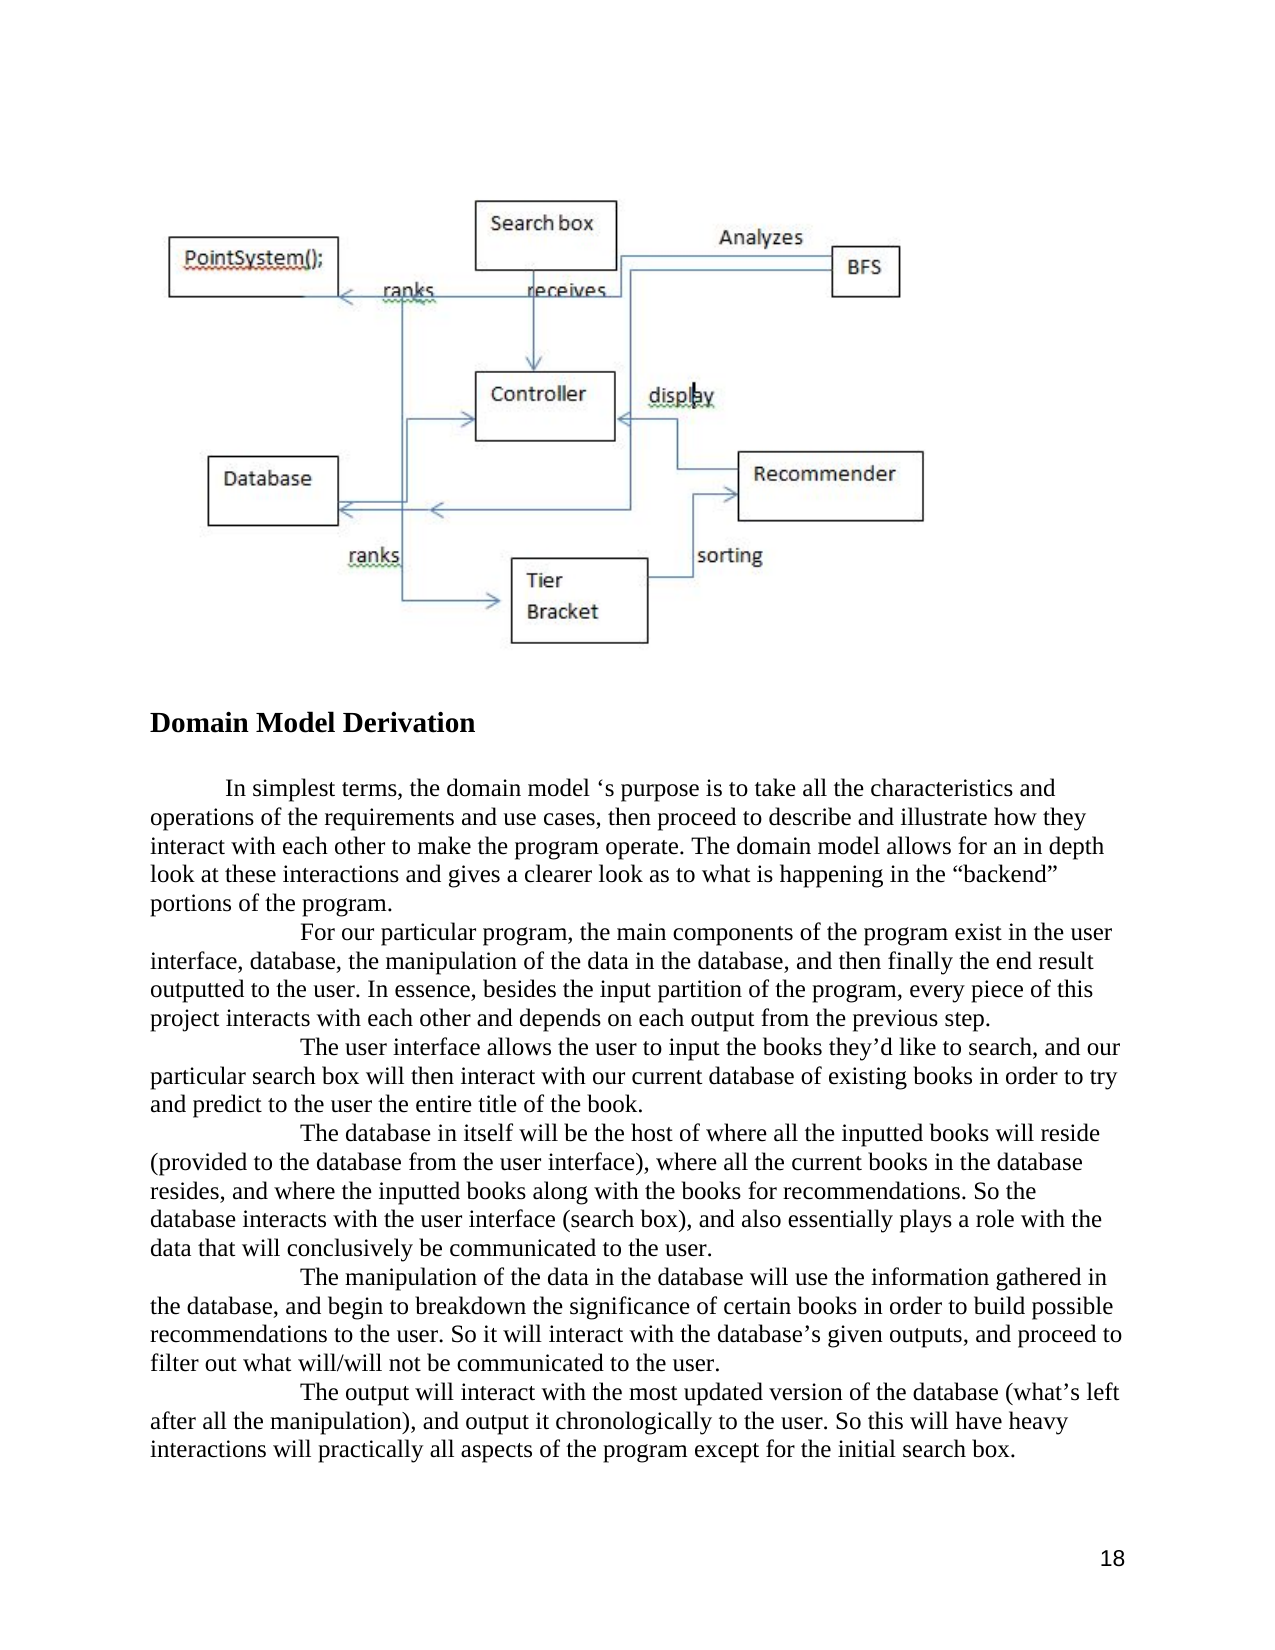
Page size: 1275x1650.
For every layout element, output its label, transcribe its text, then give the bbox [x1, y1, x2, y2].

picture [150, 150, 996, 680]
text Domain Model Derivation [150, 705, 1125, 738]
text In simplest terms, the domain model ‘s purpose is to take all the characteristics and operations of the requirements and use cases, then proceed to describe and illustrate how they interact with each other to make the program operate. The domain model allows for an in depth look at these interactions and gives a clearer look as to what is happening in the “backend” portions of the program. For our particular program, the main components of the program exist in the user interface, database, the manipulation of the data in the database, and then finally the end result outputted to the user. In essence, besides the input partition of the program, every piece of this project interacts with each other and depends on each output from the previous step. The user interface allows the user to input the books they’d like to search, and our particular search box will then interact with our current database of existing books in order to try and predict to the user the entire title of the book. The database in itself will be the host of where all the inputted books will reside (provided to the database from the user interface), where all the current books in the database resides, and where the inputted books along with the books for recommendations. So the database interacts with the user interface (search box), and also essentially plays a role with the data that will conclusively be communicated to the user. The manipulation of the data in the database will use the information gathered in the database, and begin to breakdown the significance of certain books in order to build possible recommendations to the user. So it will interact with the database’s given outputs, and proceed to filter out what will/will not be communicated to the user. The output will interact with the most updated version of the database (what’s left after all the manipulation), and output it chronologically to the user. So this will have heavy interactions will practically all aspects of the program except for the initial search box. [150, 773, 1125, 1463]
